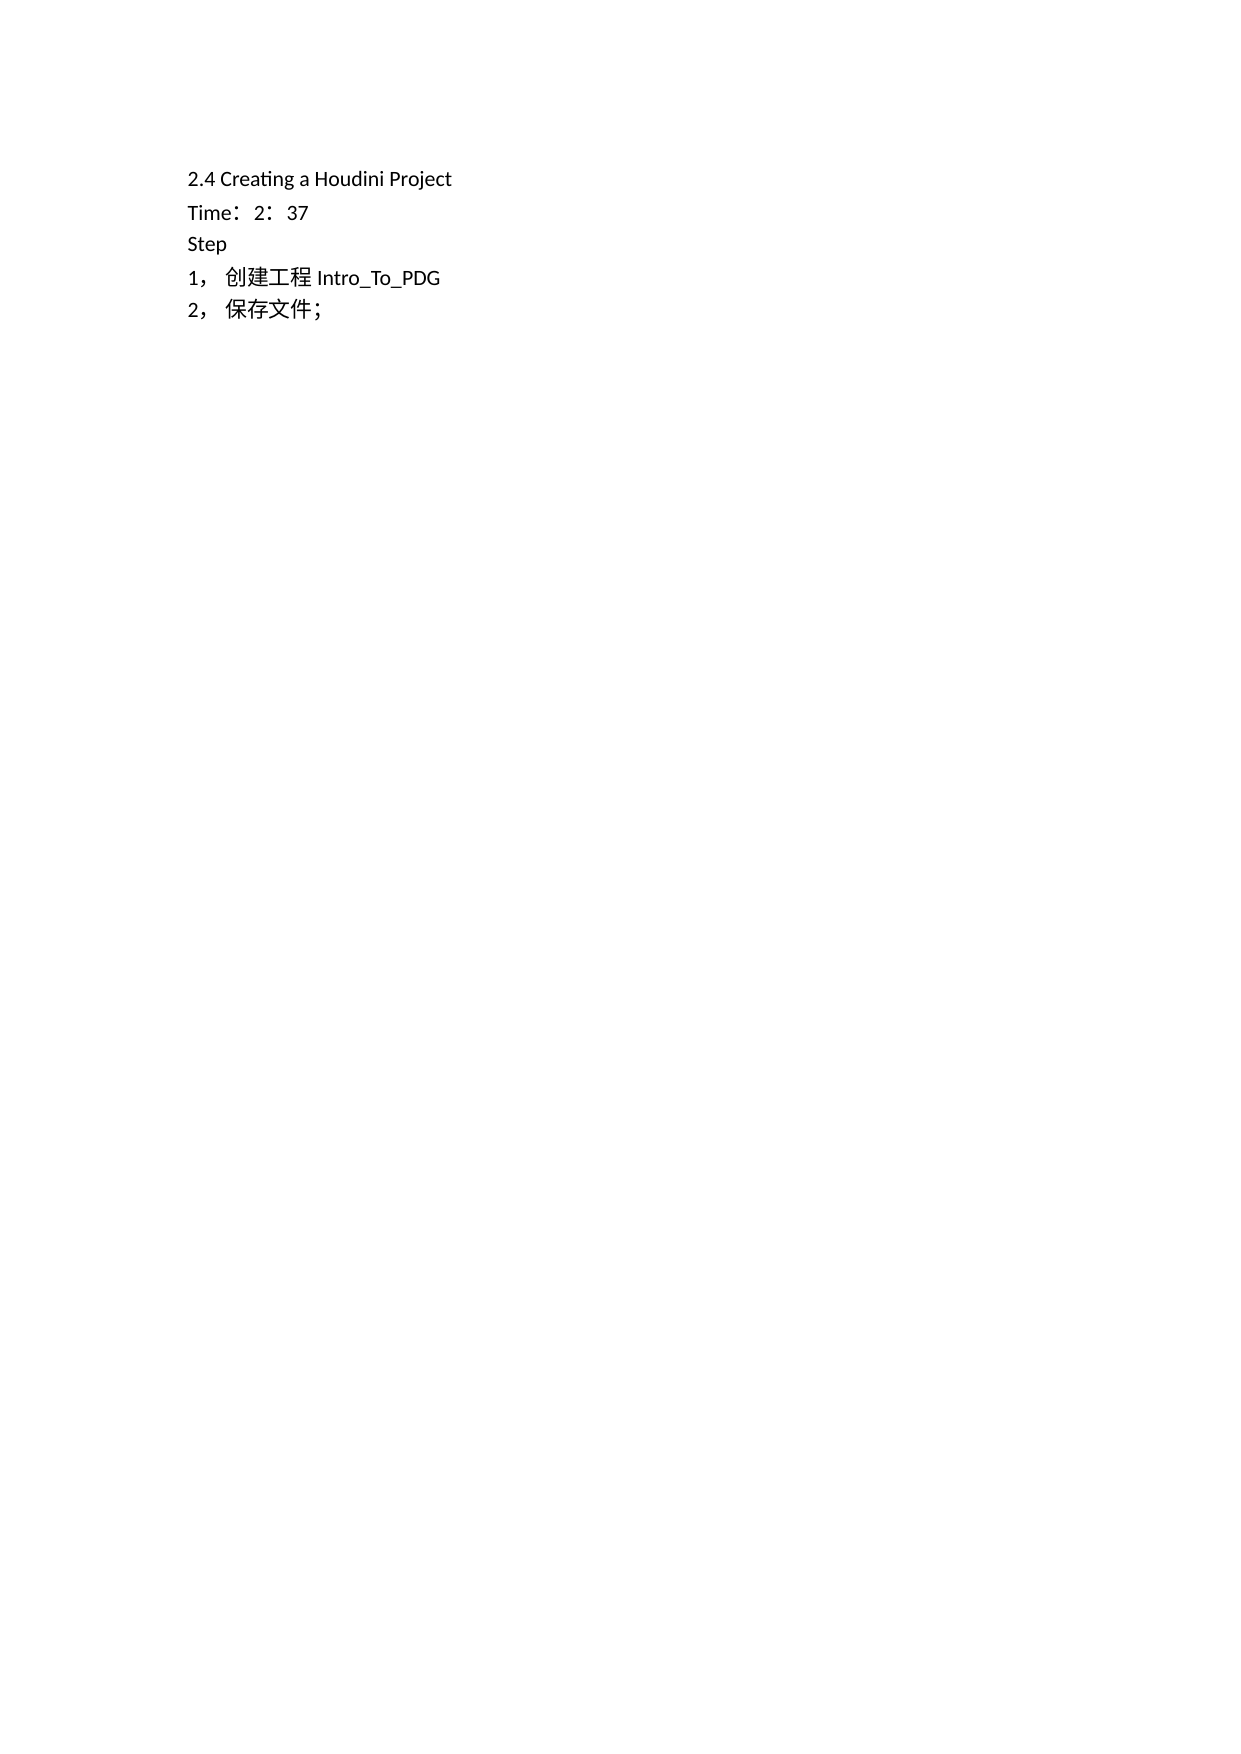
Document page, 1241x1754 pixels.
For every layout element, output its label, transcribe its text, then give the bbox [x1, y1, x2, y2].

text 2.4 Creating a Houdini Project [187, 162, 1053, 194]
list 创建工程Intro_To_PDG [187, 259, 1053, 292]
text Time：2：37 [187, 194, 1053, 227]
list 保存文件； [187, 292, 1053, 324]
text Step [187, 227, 1053, 259]
